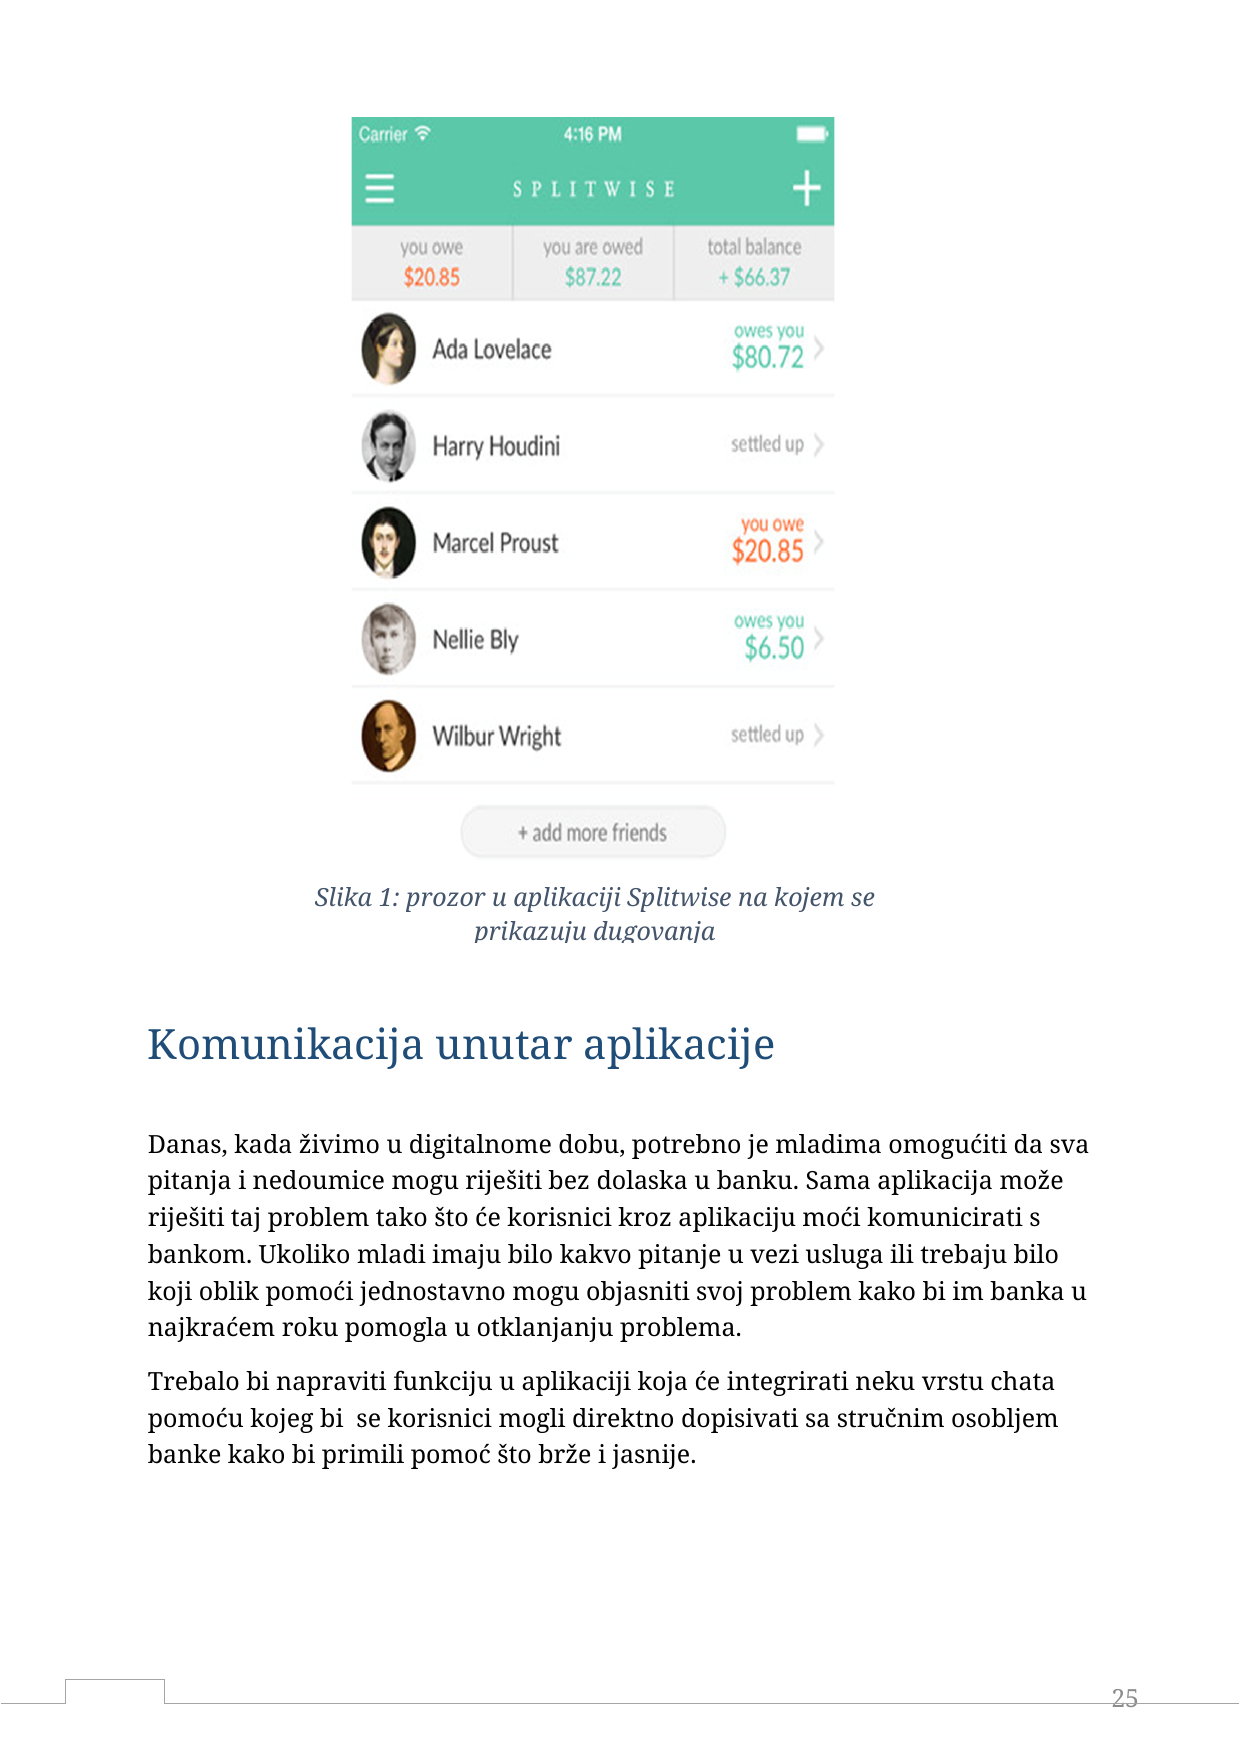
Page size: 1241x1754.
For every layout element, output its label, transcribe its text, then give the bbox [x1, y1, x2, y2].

subtitle Komunikacija unutar aplikacije [148, 1014, 1092, 1071]
text Danas, kada živimo u digitalnome dobu, potrebno je mladima omogućiti da sva pitanja i nedoumice mogu riješiti bez dolaska u banku. Sama aplikacija može riješiti taj problem tako što će korisnici kroz aplikaciju moći komunicirati s bankom. Ukoliko mladi imaju bilo kakvo pitanje u vezi usluga ili trebaju bilo koji oblik pomoći jednostavno mogu objasniti svoj problem kako bi im banka u najkraćem roku pomogla u otklanjanju problema. [148, 1126, 1092, 1344]
picture [351, 117, 835, 880]
text Trebalo bi napraviti funkciju u aplikaciji koja će integrirati neku vrstu chata pomoću kojeg bi se korisnici mogli direktno dopisivati sa stručnim osobljem banke kako bi primili pomoć što brže i jasnije. [148, 1363, 1092, 1471]
